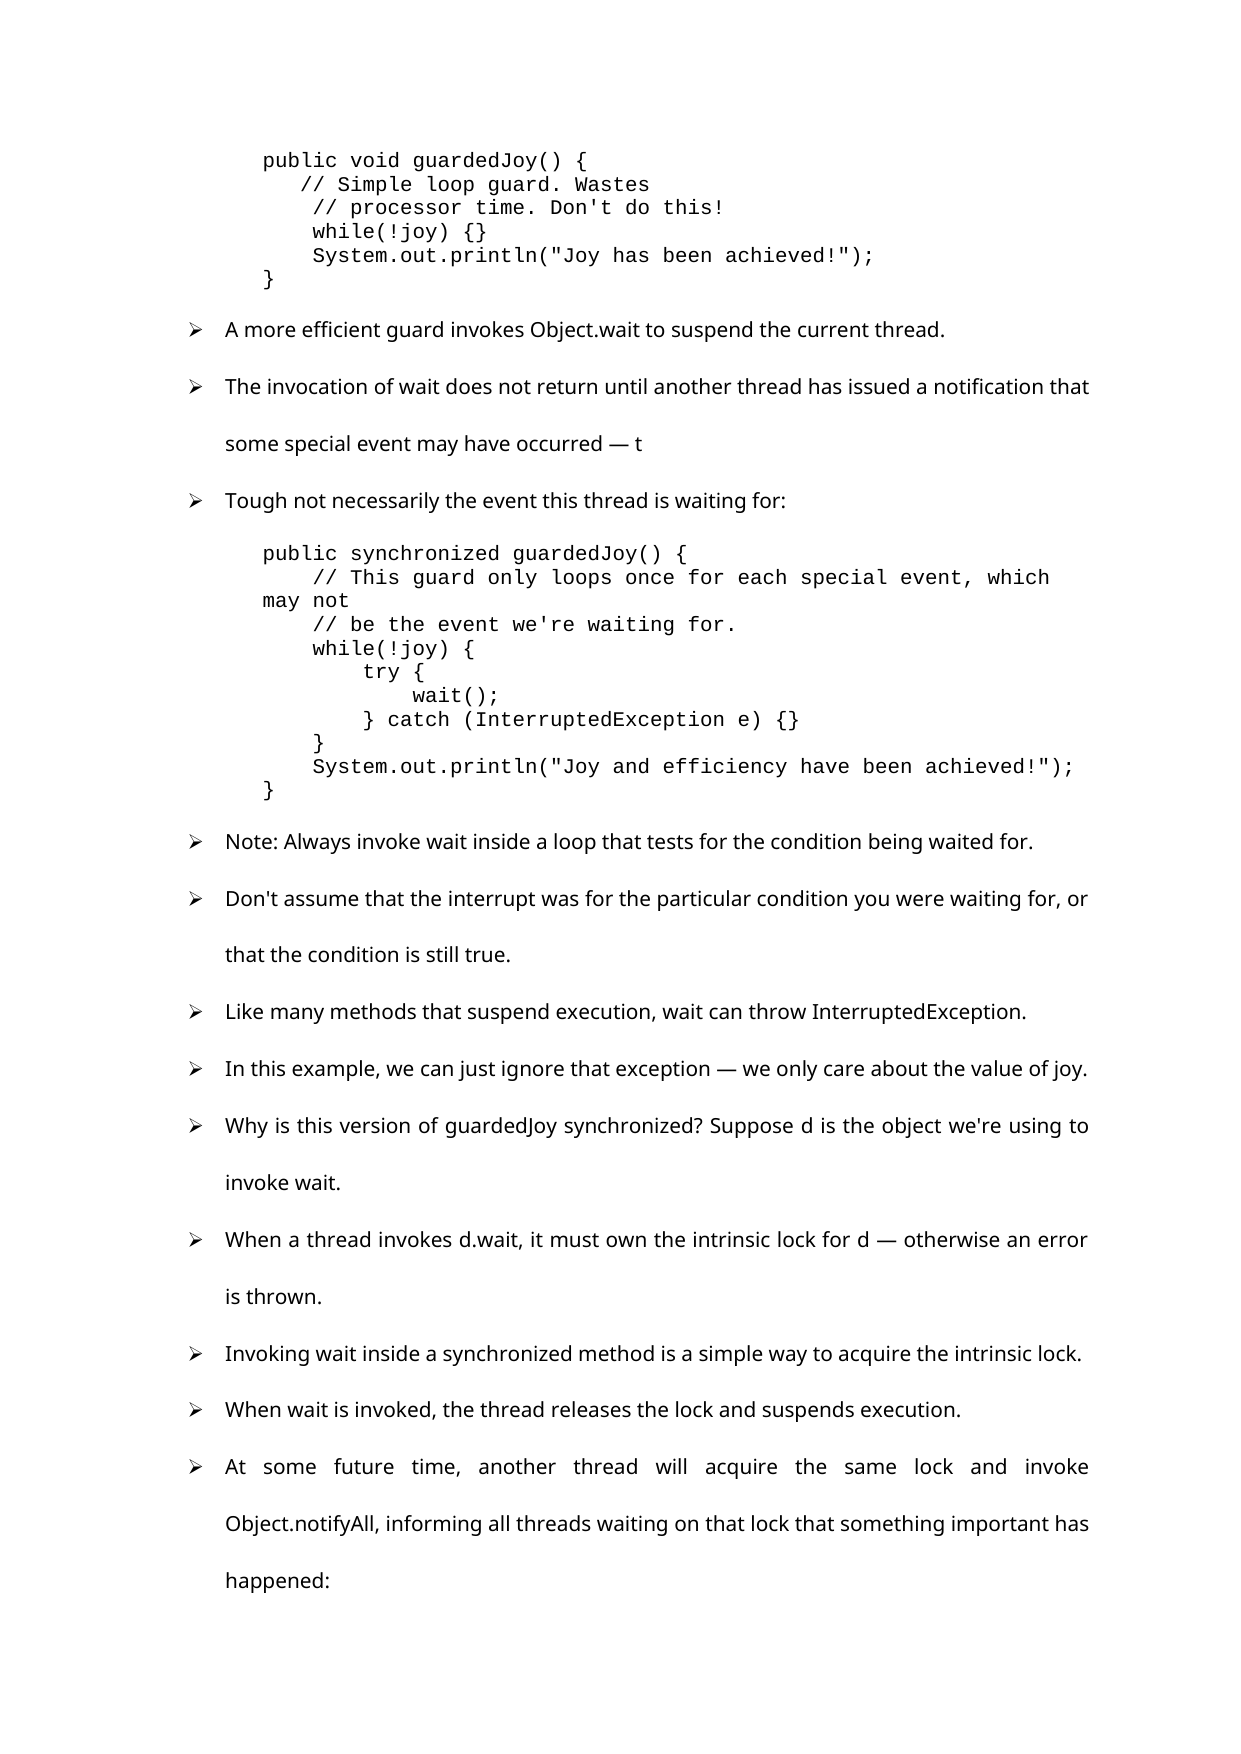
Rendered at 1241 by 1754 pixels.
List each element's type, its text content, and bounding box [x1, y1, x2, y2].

list try { [262, 661, 1090, 685]
list In this example, we can just ignore that exception — we only care about the value of joy. [187, 1054, 1090, 1083]
list System.out.println("Joy has been achieved!"); [262, 244, 1090, 268]
list When wait is invoked, the thread releases the lock and suspends execution. [187, 1396, 1090, 1424]
list Invoking wait inside a synchronized method is a simple way to acquire the intrinsic lock. [187, 1339, 1090, 1367]
list } catch (InterruptedException e) {} [262, 708, 1090, 732]
list } [262, 268, 1090, 292]
list // Simple loop guard. Wastes [262, 174, 1090, 197]
list } [262, 732, 1090, 756]
list The invocation of wait does not return until another thread has issued a notification that some special event may have occurred — t [187, 372, 1090, 458]
list while(!joy) { [262, 638, 1090, 661]
list Tough not necessarily the event this thread is waiting for: [187, 486, 1090, 514]
list wait(); [262, 685, 1090, 708]
list Don't assume that the interrupt was for the particular condition you were waiting for, or that the condition is still true. [187, 884, 1090, 969]
list // This guard only loops once for each special event, which may not [262, 567, 1090, 614]
list Why is this version of guardedJoy synchronized? Suppose d is the object we're using to invoke wait. [187, 1111, 1090, 1196]
list System.out.println("Joy and efficiency have been achieved!"); [262, 756, 1090, 779]
list public synchronized guardedJoy() { [262, 543, 1090, 567]
list Note: Always invoke wait inside a loop that tests for the condition being waited for. [187, 827, 1090, 855]
list // be the event we're waiting for. [262, 614, 1090, 638]
list public void guardedJoy() { [262, 150, 1090, 174]
list while(!joy) {} [262, 221, 1090, 244]
list } [262, 779, 1090, 803]
list A more efficient guard invokes Object.wait to suspend the current thread. [187, 316, 1090, 344]
list At some future time, another thread will acquire the same lock and invoke Object.notifyAll, informing all threads waiting on that lock that something important has happened: [187, 1452, 1090, 1594]
list Like many methods that suspend execution, wait can throw InterruptedException. [187, 997, 1090, 1026]
list When a thread invokes d.wait, it must own the intrinsic lock for d — otherwise an error is thrown. [187, 1225, 1090, 1310]
list // processor time. Don't do this! [262, 197, 1090, 221]
